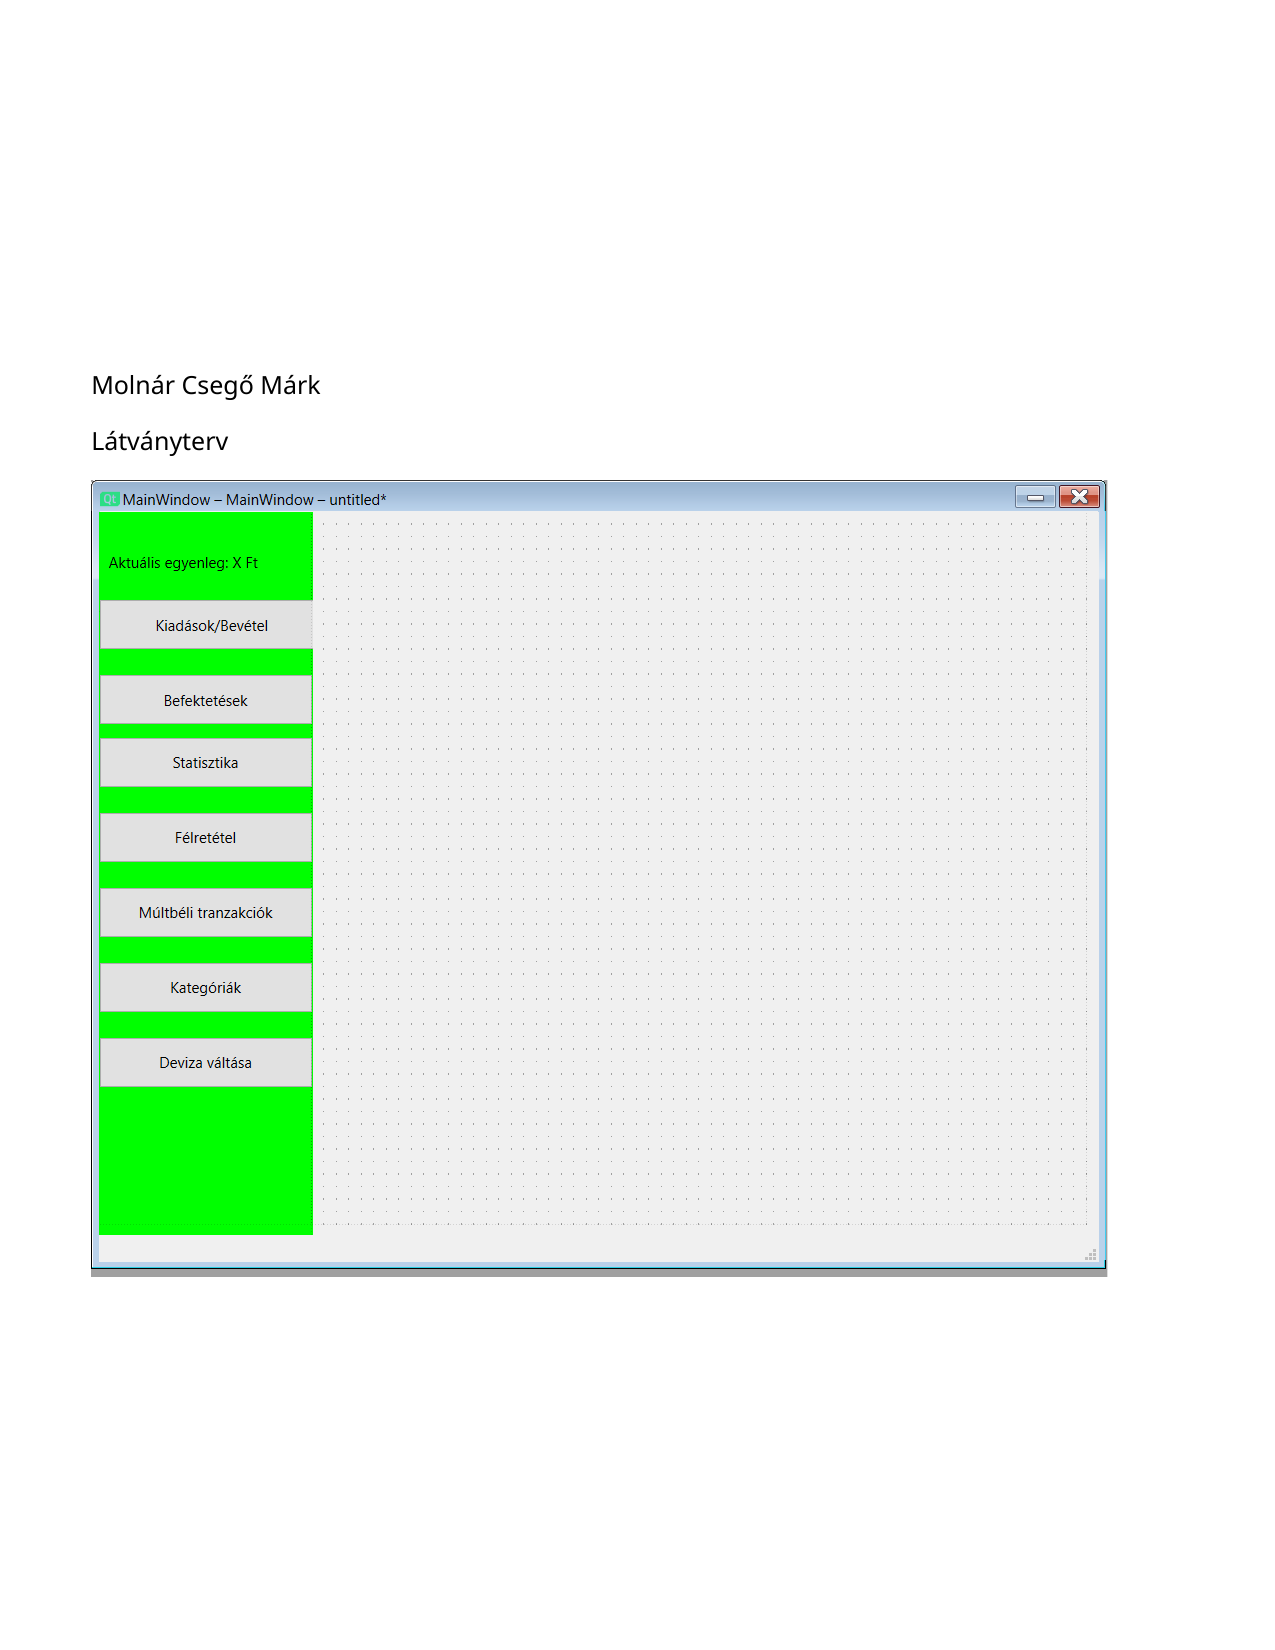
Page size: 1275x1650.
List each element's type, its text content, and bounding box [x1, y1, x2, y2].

text Látványterv [91, 424, 1225, 458]
picture [91, 480, 1108, 1277]
text Molnár Csegő Márk [91, 368, 1225, 402]
